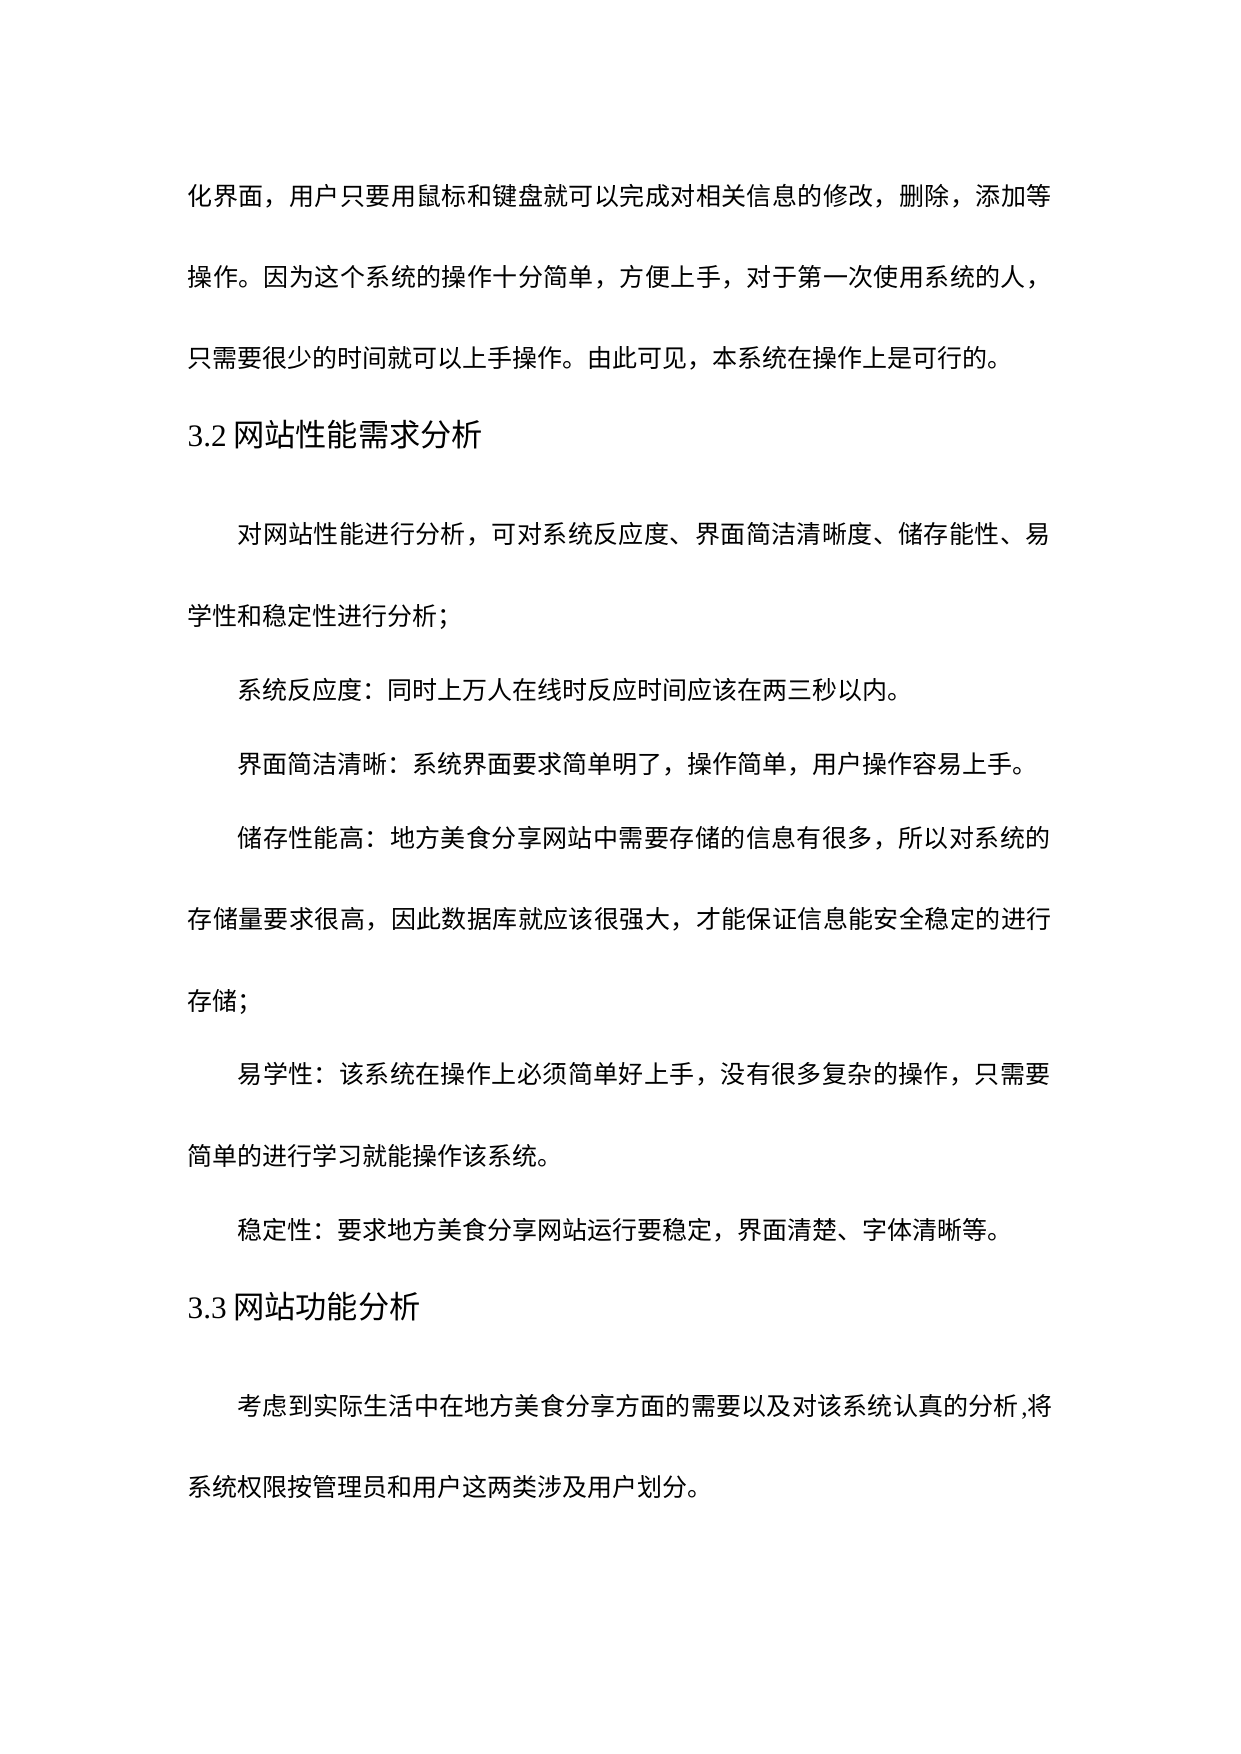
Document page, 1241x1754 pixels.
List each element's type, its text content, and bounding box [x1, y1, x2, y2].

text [187, 162, 1053, 389]
text 对网站性能进行分析，可对系统反应度、界面简洁清晰度、储存能性、易学性和稳定性进行分析； [187, 501, 1053, 647]
subtitle 3.3网站功能分析 [187, 1272, 1053, 1337]
subtitle 3.2网站性能需求分析 [187, 401, 1053, 466]
text 稳定性：要求地方美食分享网站运行要稳定，界面清楚、字体清晰等。 [187, 1196, 1053, 1261]
text 储存性能高：地方美食分享网站中需要存储的信息有很多，所以对系统的存储量要求很高，因此数据库就应该很强大，才能保证信息能安全稳定的进行存储； [187, 804, 1053, 1032]
text 考虑到实际生活中在地方美食分享方面的需要以及对该系统认真的分析,将系统权限按管理员和用户这两类涉及用户划分。 [187, 1372, 1053, 1518]
text 界面简洁清晰：系统界面要求简单明了，操作简单，用户操作容易上手。 [187, 730, 1053, 795]
text 易学性：该系统在操作上必须简单好上手，没有很多复杂的操作，只需要简单的进行学习就能操作该系统。 [187, 1041, 1053, 1187]
text 系统反应度：同时上万人在线时反应时间应该在两三秒以内。 [187, 656, 1053, 721]
